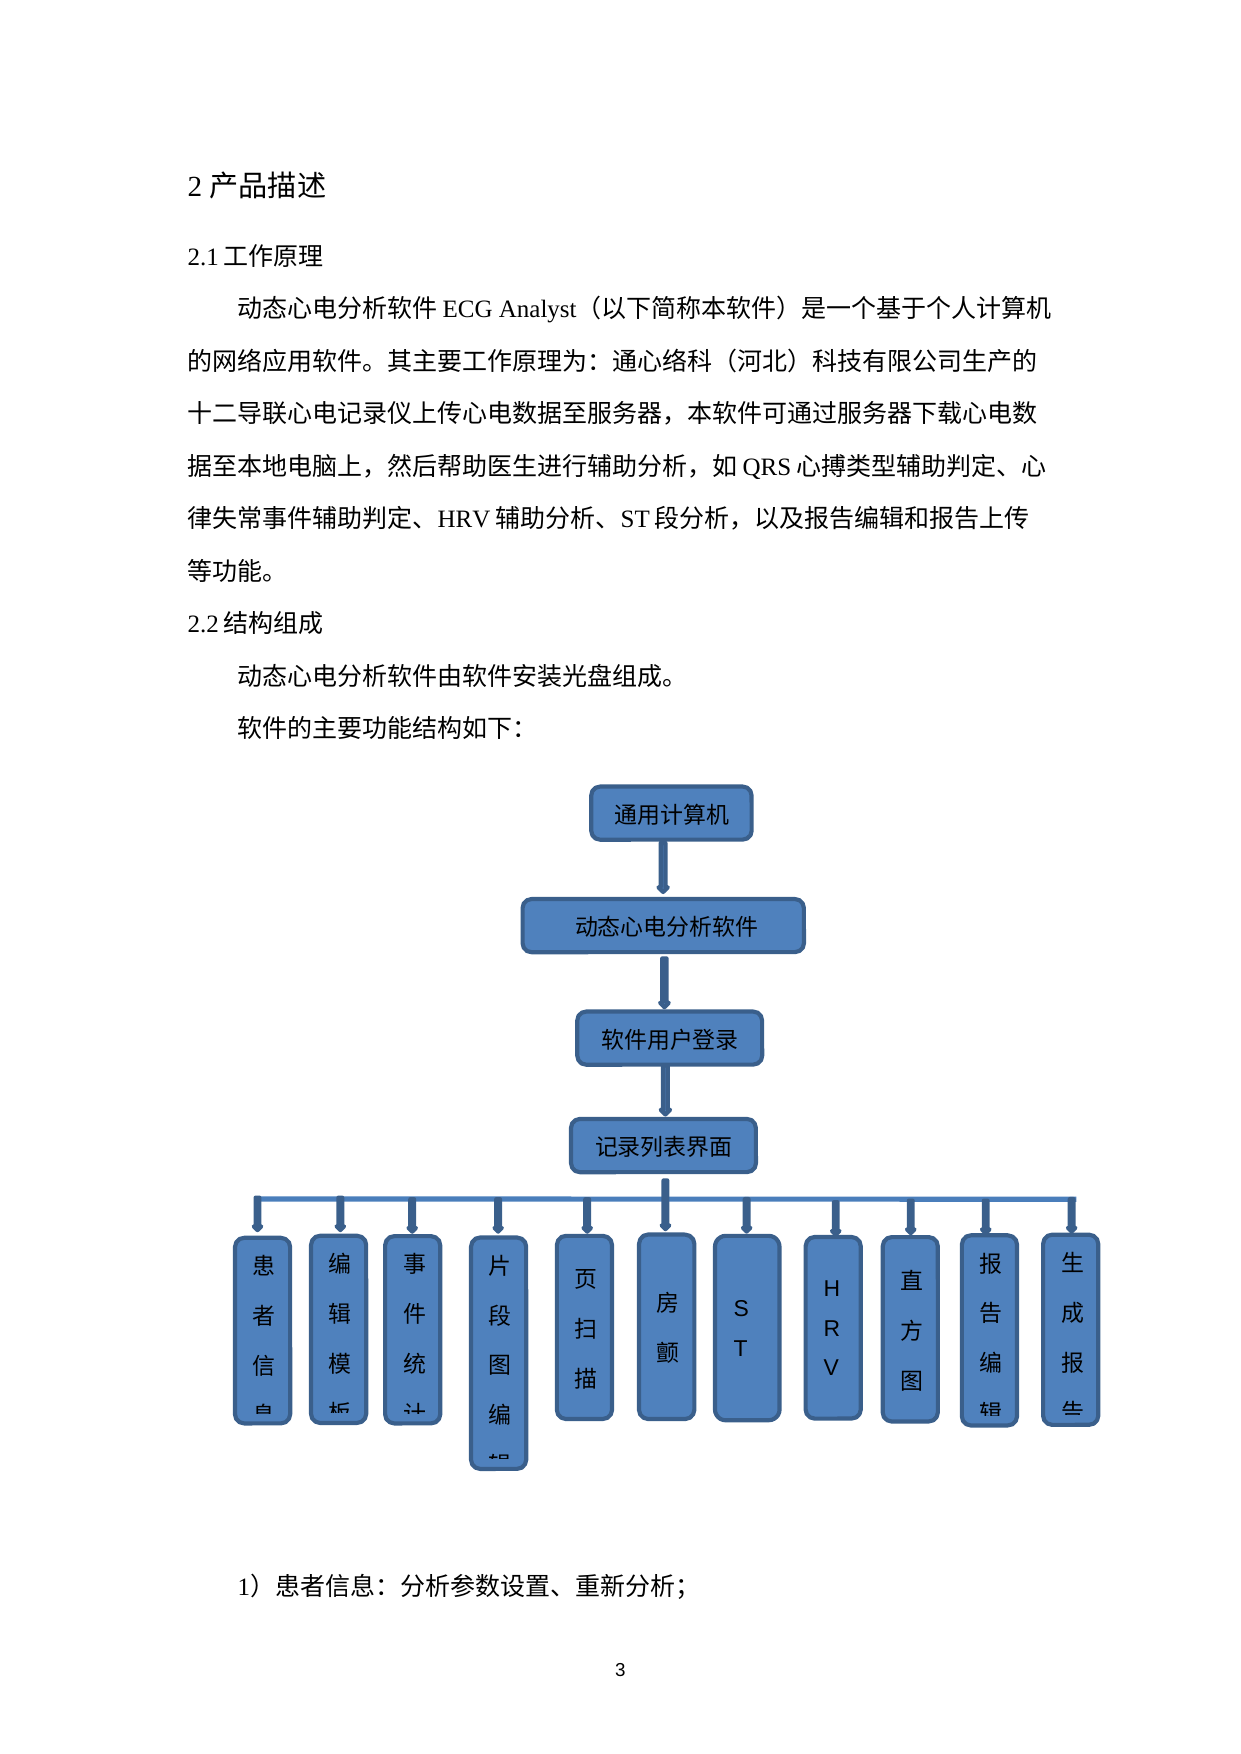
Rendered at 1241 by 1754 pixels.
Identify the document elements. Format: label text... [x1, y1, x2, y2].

text 动态心电分析软件由软件安装光盘组成。 [187, 656, 1053, 692]
subtitle 2 产品描述 [187, 162, 1053, 205]
text 软件的主要功能结构如下： [187, 709, 1053, 745]
text 动态心电分析软件ECG Analyst（以下简称本软件）是一个基于个人计算机的网络应用软件。其主要工作原理为：通心络科（河北）科技有限公司生产的十二导联心电记录仪上传心电数据至服务器，本软件可通过服务器下载心电数据至本地电脑上，然后帮助医生进行辅助分析，如QRS心搏类型辅助判定、心律失常事件辅助判定、HRV辅助分析、ST段分析，以及报告编辑和报告上传等功能。 [187, 289, 1053, 587]
subtitle 2.1工作原理 [187, 236, 1053, 272]
text 1）患者信息：分析参数设置、重新分析； [187, 1566, 1053, 1602]
subtitle 2.2结构组成 [187, 604, 1053, 640]
